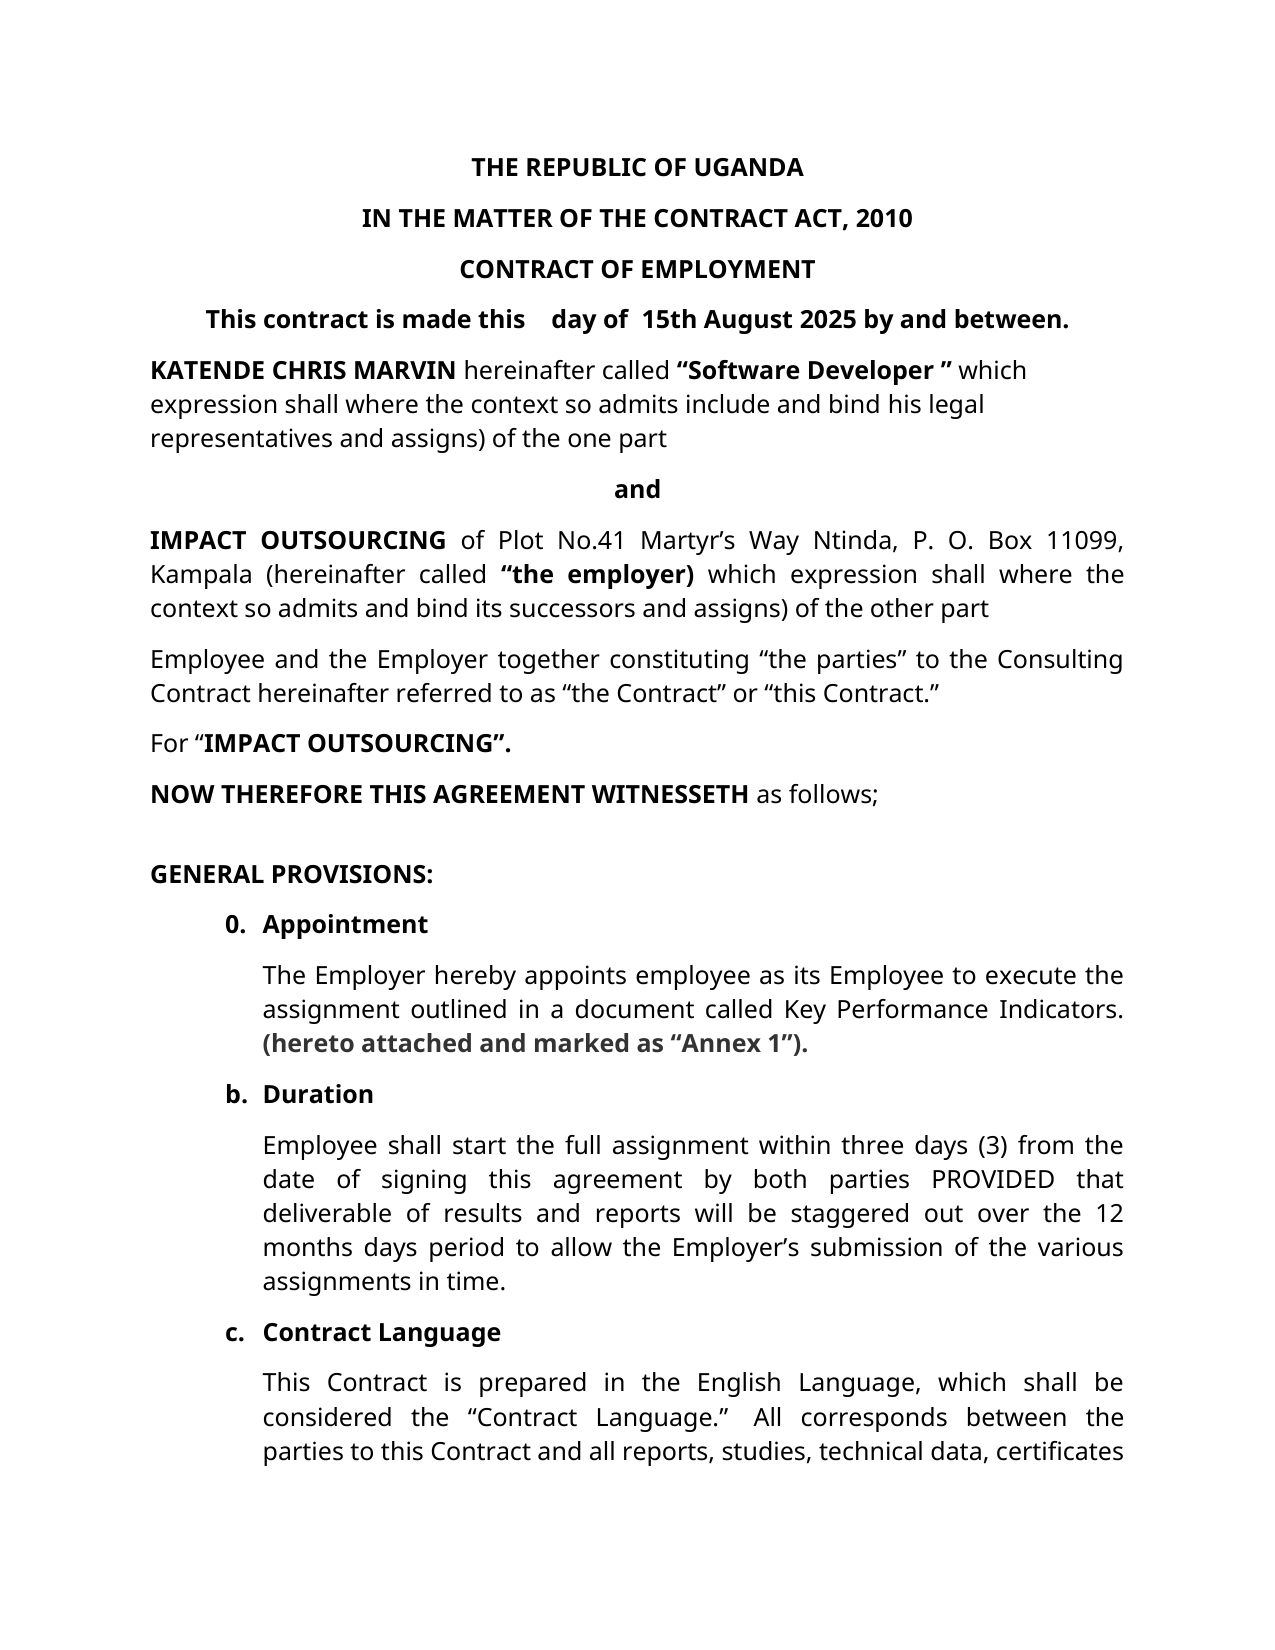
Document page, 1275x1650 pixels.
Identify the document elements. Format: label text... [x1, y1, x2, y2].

text NOW THEREFORE THIS AGREEMENT WITNESSETH as follows; [150, 777, 1125, 811]
text For “IMPACT OUTSOURCING”. [150, 726, 1125, 760]
text Employee and the Employer together constituting “the parties” to the Consulting Contract hereinafter referred to as “the Contract” or “this Contract.” [150, 641, 1125, 709]
text Employee shall start the full assignment within three days (3) from the date of signing this agreement by both parties PROVIDED that deliverable of results and reports will be staggered out over the 12 months days period to allow the Employer’s submission of the various assignments in time. [262, 1127, 1125, 1298]
list Appointment [225, 907, 1125, 941]
text GENERAL PROVISIONS: [150, 856, 1125, 890]
text KATENDE CHRIS MARVIN hereinafter called “Software Developer ” which expression shall where the context so admits include and bind his legal representatives and assigns) of the one part [150, 353, 1125, 455]
text This contract is made this day of 15th August 2025 by and between. [150, 302, 1125, 336]
text THE REPUBLIC OF UGANDA [150, 150, 1125, 184]
text IN THE MATTER OF THE CONTRACT ACT, 2010 [150, 201, 1125, 235]
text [262, 1365, 1125, 1467]
list Duration [225, 1077, 1125, 1111]
text CONTRACT OF EMPLOYMENT [150, 251, 1125, 286]
text The Employer hereby appoints employee as its Employee to execute the assignment outlined in a document called Key Performance Indicators. (hereto attached and marked as “Annex 1”). [262, 958, 1125, 1060]
text IMPACT OUTSOURCING of Plot No.41 Martyr’s Way Ntinda, P. O. Box 11099, Kampala (hereinafter called “the employer) which expression shall where the context so admits and bind its successors and assigns) of the other part [150, 522, 1125, 625]
list Contract Language [225, 1314, 1125, 1348]
text and [150, 472, 1125, 506]
